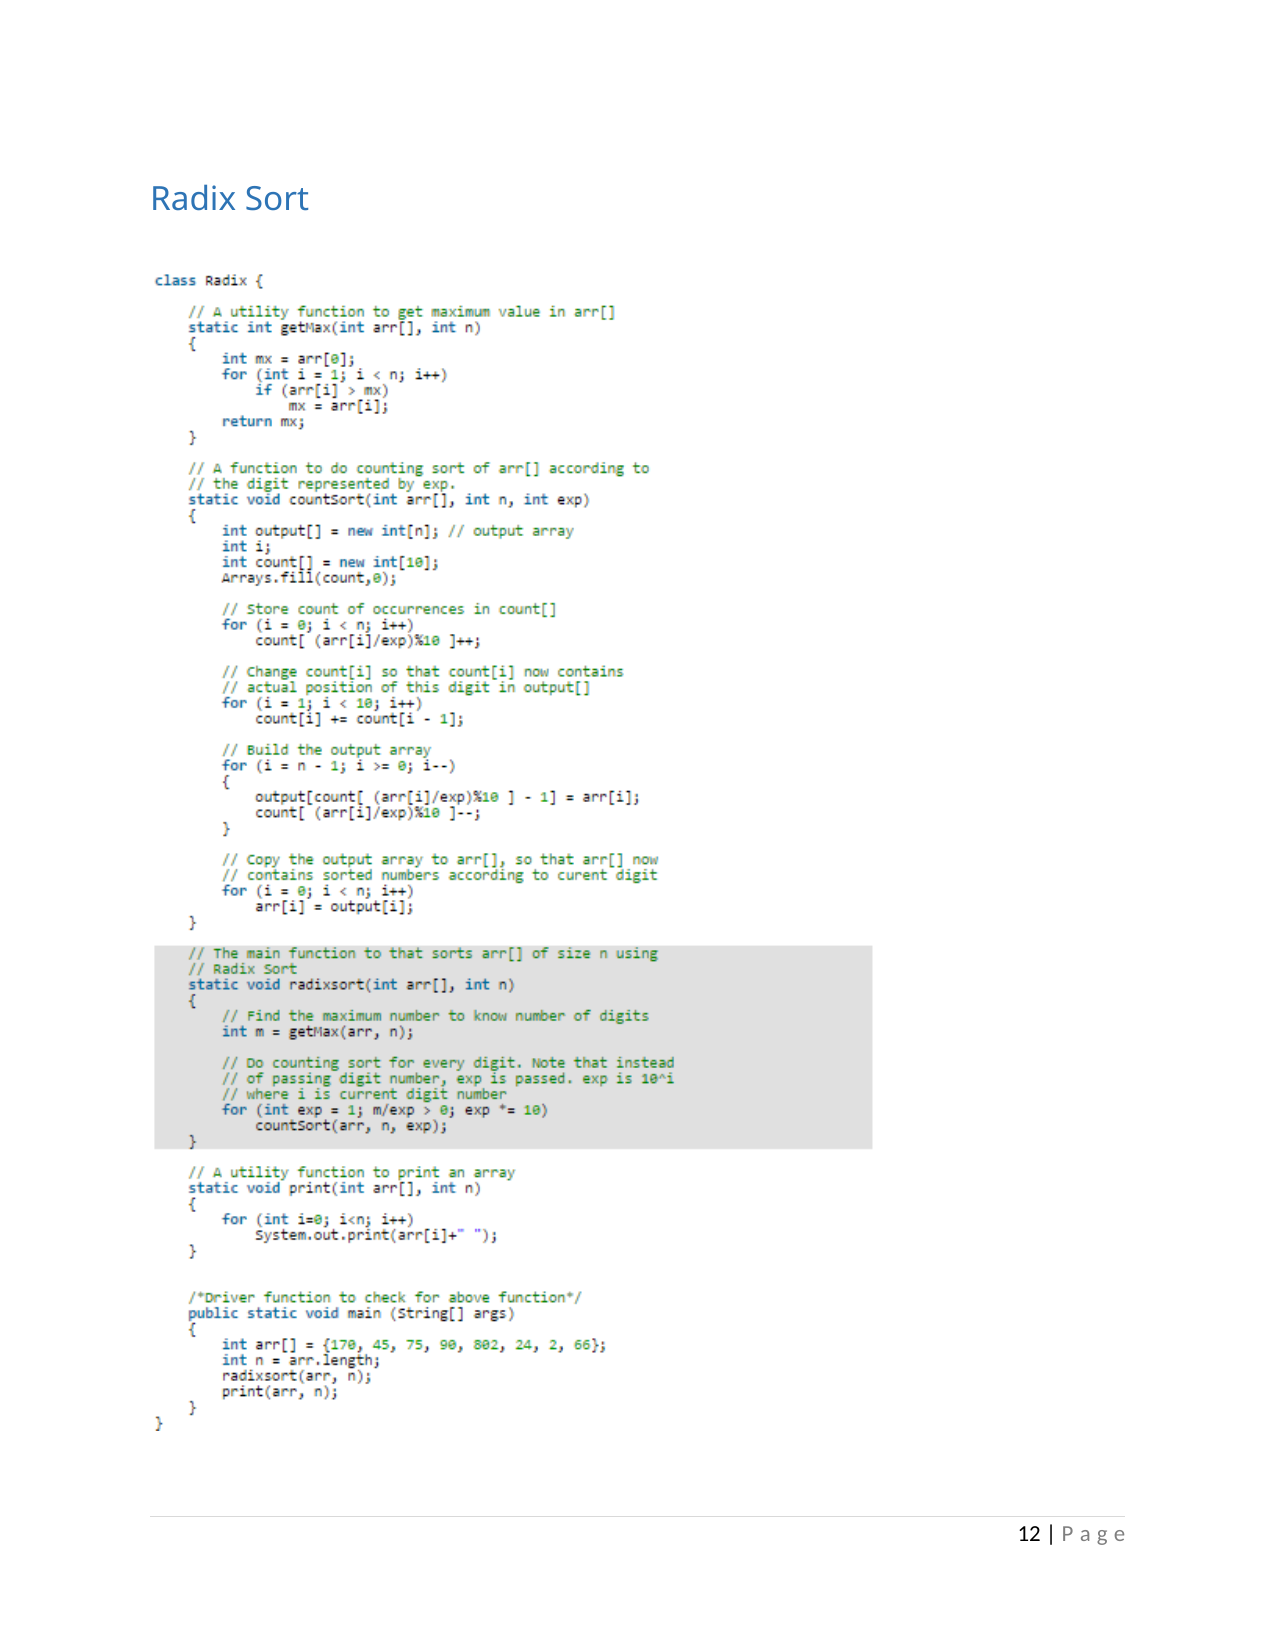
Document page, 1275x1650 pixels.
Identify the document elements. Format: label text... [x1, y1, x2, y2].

picture [150, 270, 879, 1431]
subtitle Radix Sort [150, 175, 1125, 220]
